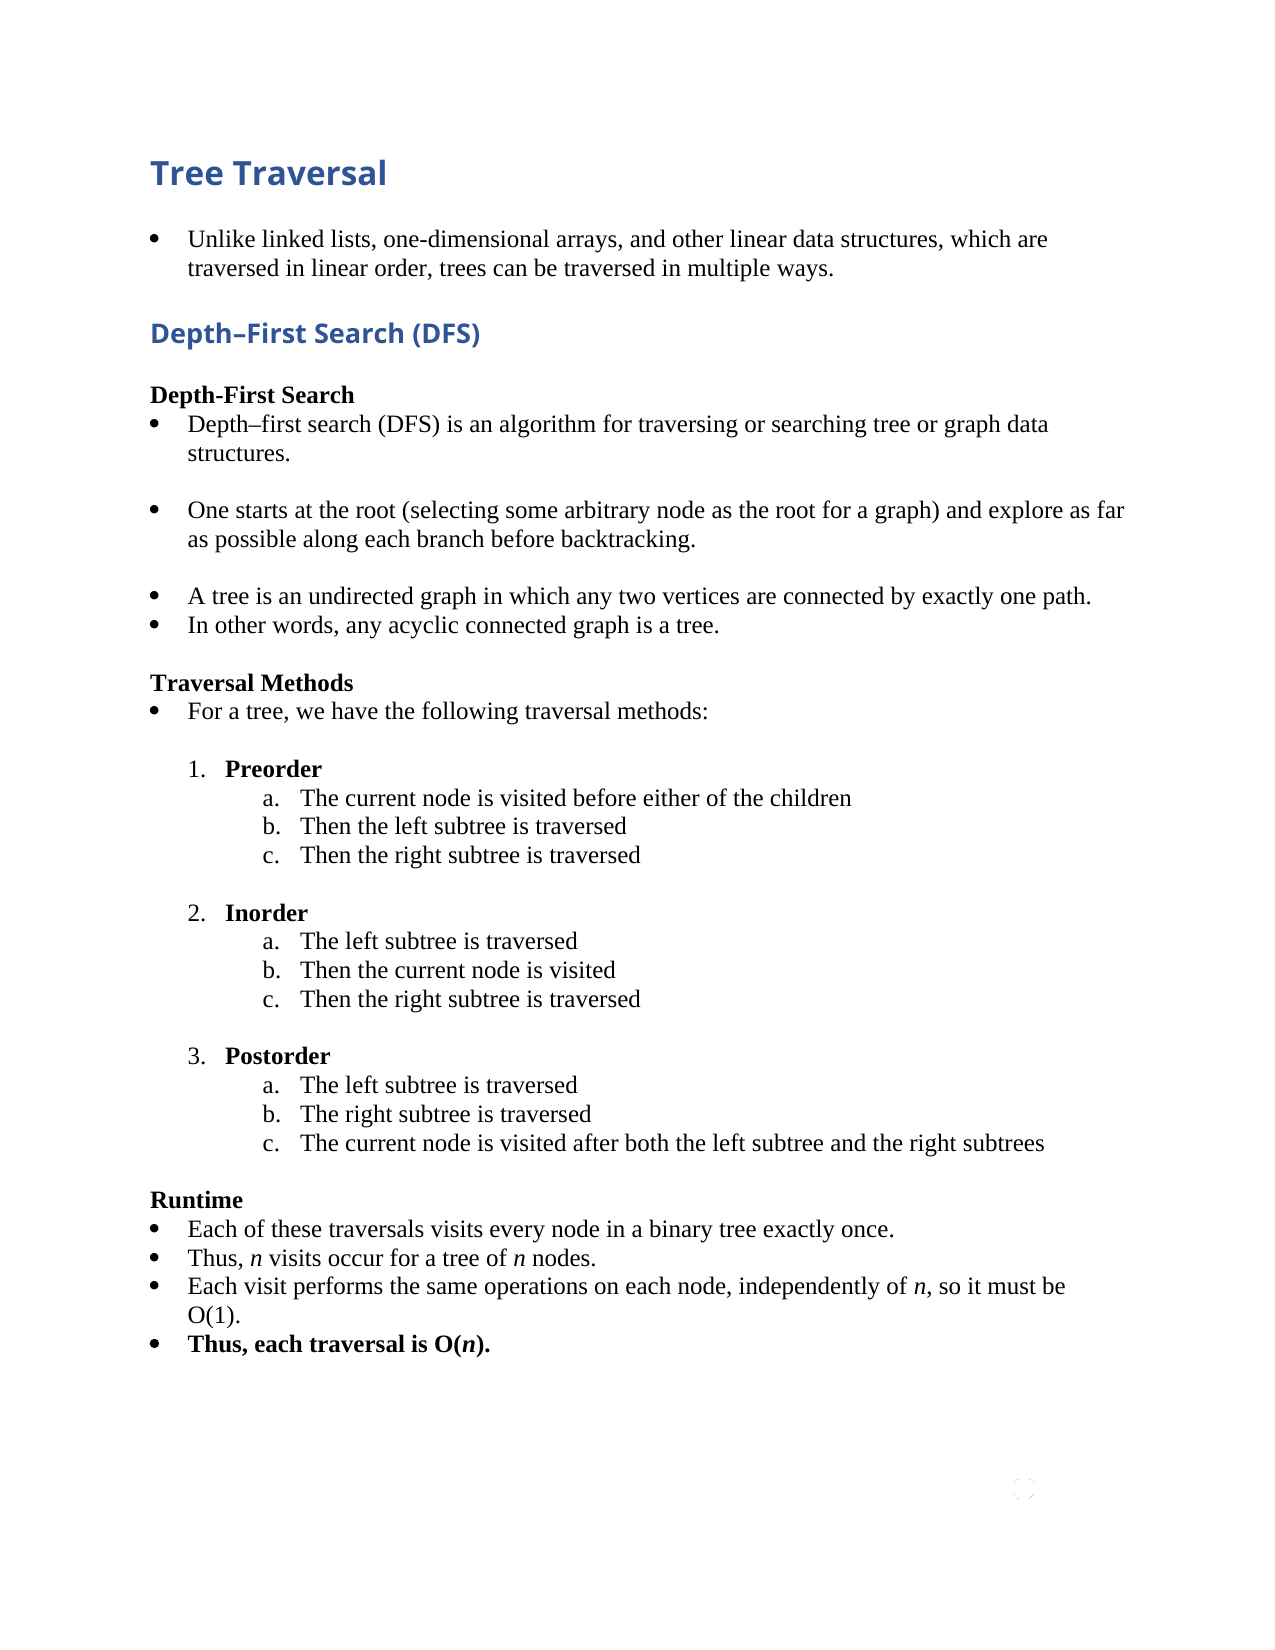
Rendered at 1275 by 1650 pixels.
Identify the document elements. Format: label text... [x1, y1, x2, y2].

list Each of these traversals visits every node in a binary tree exactly once. [150, 1214, 1125, 1243]
list Postorder [187, 1041, 1125, 1070]
list Preorder [187, 754, 1125, 783]
list Then the right subtree is traversed [262, 984, 1125, 1013]
list A tree is an undirected graph in which any two vertices are connected by exactly one path. [150, 581, 1125, 610]
picture [1013, 1478, 1035, 1500]
list For a tree, we have the following traversal methods: [150, 696, 1125, 725]
list Then the right subtree is traversed [262, 840, 1125, 869]
text Traversal Methods [150, 668, 1125, 696]
list Then the current node is visited [262, 955, 1125, 984]
list The current node is visited before either of the children [262, 783, 1125, 811]
list In other words, any acyclic connected graph is a tree. [150, 610, 1125, 639]
text Runtime [150, 1185, 1125, 1214]
list Depth–first search (DFS) is an algorithm for traversing or searching tree or graph data structures. [150, 409, 1125, 466]
list The current node is visited after both the left subtree and the right subtrees [262, 1128, 1125, 1156]
list One starts at the root (selecting some arbitrary node as the root for a graph) and explore as far as possible along each branch before backtracking. [150, 495, 1125, 553]
list Thus, each traversal is O(n). [150, 1329, 1125, 1358]
subtitle Tree Traversal [150, 150, 1125, 195]
list Unlike linked lists, one-dimensional arrays, and other linear data structures, which are traversed in linear order, trees can be traversed in multiple ways. [150, 224, 1125, 282]
list Each visit performs the same operations on each node, independently of n, so it must be O(1). [150, 1271, 1125, 1329]
list Then the left subtree is traversed [262, 811, 1125, 840]
list The left subtree is traversed [262, 1070, 1125, 1099]
text Depth-First Search [150, 380, 1125, 409]
list The right subtree is traversed [262, 1099, 1125, 1128]
list The left subtree is traversed [262, 926, 1125, 955]
list Thus, n visits occur for a tree of n nodes. [150, 1243, 1125, 1271]
list Inorder [187, 898, 1125, 926]
subtitle Depth–First Search (DFS) [150, 314, 1125, 351]
